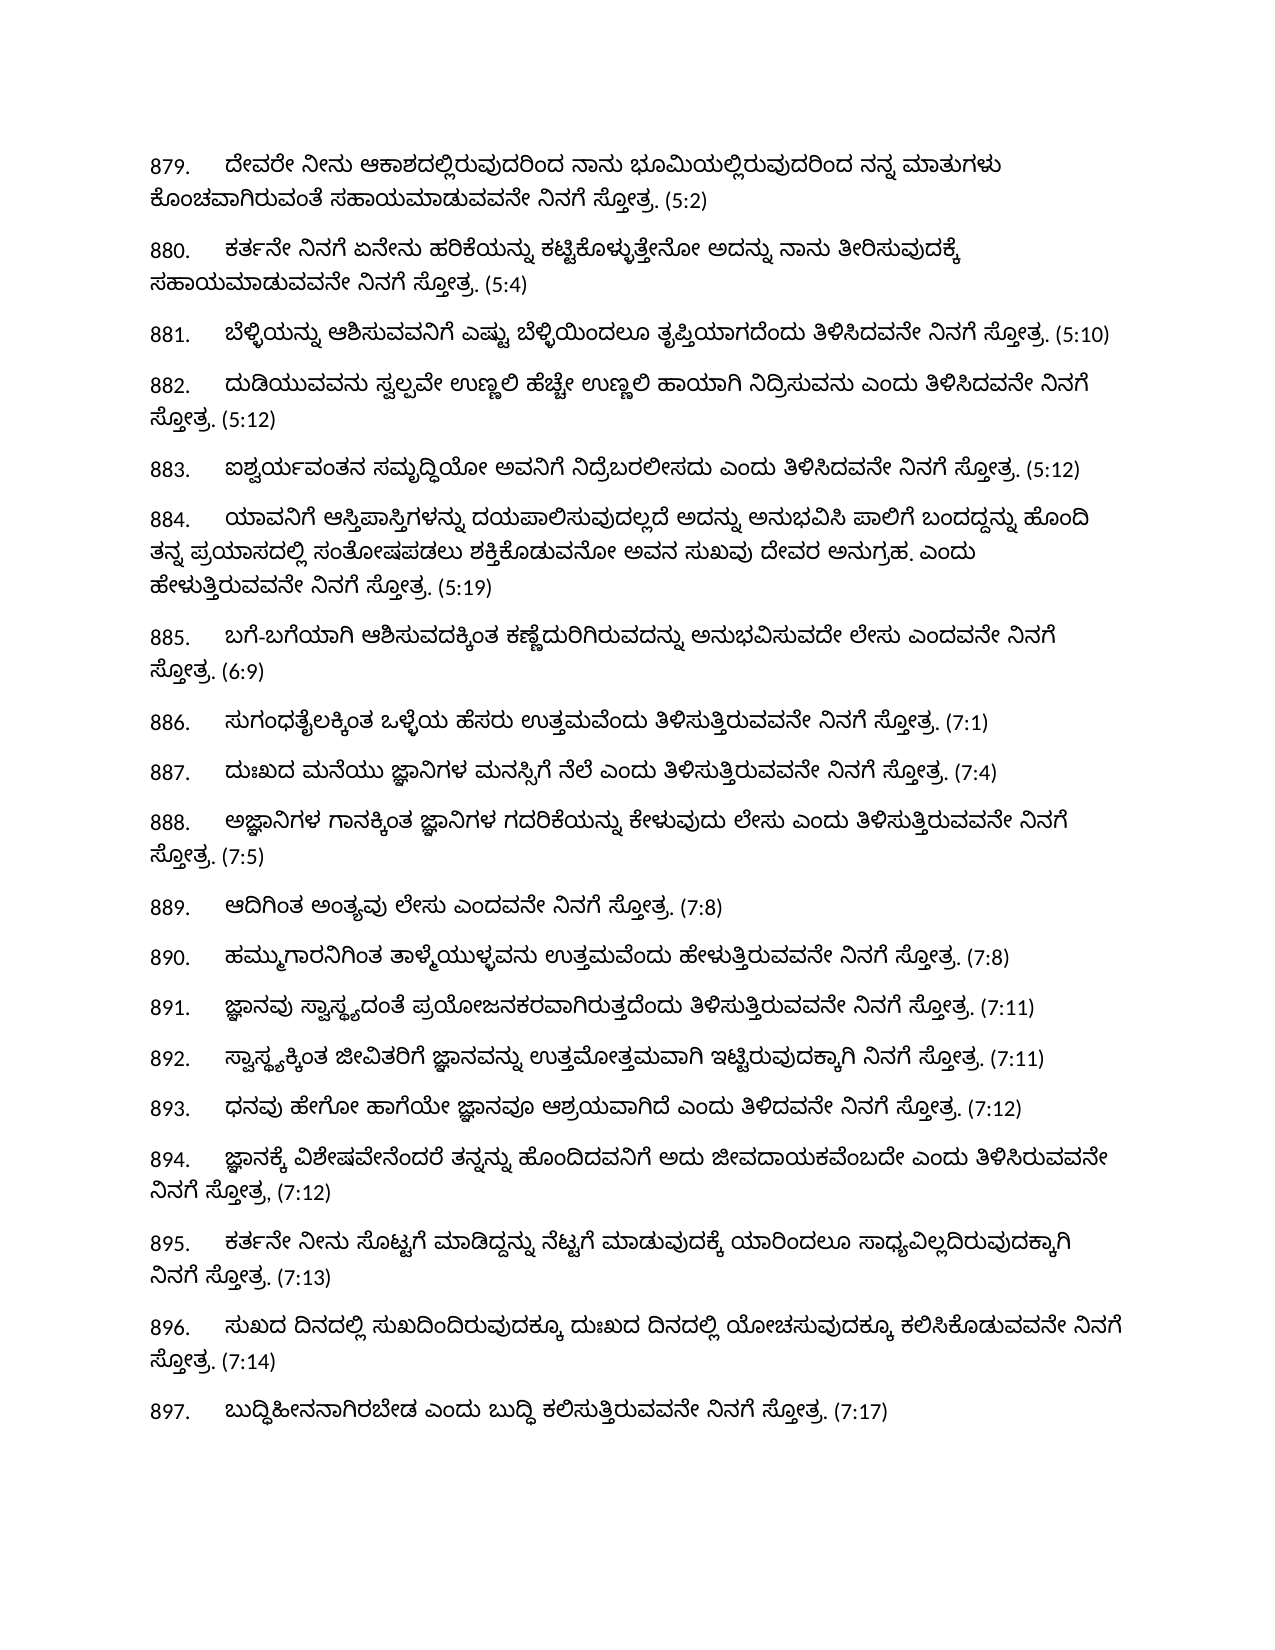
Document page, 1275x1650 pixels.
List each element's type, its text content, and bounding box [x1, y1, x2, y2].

text 894. ಜ್ಞಾನಕ್ಕೆ ವಿಶೇಷವೇನೆಂದರೆ ತನ್ನನ್ನು ಹೊಂದಿದವನಿಗೆ ಅದು ಜೀವದಾಯಕವೆಂಬದೇ ಎಂದು ತಿಳಿಸಿರುವವನೇ ನಿನಗೆ ಸ್ತೋತ್ರ, (7:12) [150, 1142, 1125, 1207]
text 883. ಐಶ್ವರ್ಯವಂತನ ಸಮೃದ್ಧಿಯೋ ಅವನಿಗೆ ನಿದ್ರೆಬರಲೀಸದು ಎಂದು ತಿಳಿಸಿದವನೇ ನಿನಗೆ ಸ್ತೋತ್ರ. (5:12) [150, 453, 1125, 484]
text 892. ಸ್ವಾಸ್ಥ್ಯಕ್ಕಿಂತ ಜೀವಿತರಿಗೆ ಜ್ಞಾನವನ್ನು ಉತ್ತಮೋತ್ತಮವಾಗಿ ಇಟ್ಟಿರುವುದಕ್ಕಾಗಿ ನಿನಗೆ ಸ್ತೋತ್ರ. (7:11) [150, 1042, 1125, 1073]
text 889. ಆದಿಗಿಂತ ಅಂತ್ಯವು ಲೇಸು ಎಂದವನೇ ನಿನಗೆ ಸ್ತೋತ್ರ. (7:8) [150, 890, 1125, 922]
text 897. ಬುದ್ಧಿಹೀನನಾಗಿರಬೇಡ ಎಂದು ಬುದ್ಧಿ ಕಲಿಸುತ್ತಿರುವವನೇ ನಿನಗೆ ಸ್ತೋತ್ರ. (7:17) [150, 1395, 1125, 1426]
text 891. ಜ್ಞಾನವು ಸ್ವಾಸ್ಥ್ಯದಂತೆ ಪ್ರಯೋಜನಕರವಾಗಿರುತ್ತದೆಂದು ತಿಳಿಸುತ್ತಿರುವವನೇ ನಿನಗೆ ಸ್ತೋತ್ರ. (7:11) [150, 991, 1125, 1022]
text 887. ದುಃಖದ ಮನೆಯು ಜ್ಞಾನಿಗಳ ಮನಸ್ಸಿಗೆ ನೆಲೆ ಎಂದು ತಿಳಿಸುತ್ತಿರುವವನೇ ನಿನಗೆ ಸ್ತೋತ್ರ. (7:4) [150, 756, 1125, 787]
text 888. ಅಜ್ಞಾನಿಗಳ ಗಾನಕ್ಕಿಂತ ಜ್ಞಾನಿಗಳ ಗದರಿಕೆಯನ್ನು ಕೇಳುವುದು ಲೇಸು ಎಂದು ತಿಳಿಸುತ್ತಿರುವವನೇ ನಿನಗೆ ಸ್ತೋತ್ರ. (7:5) [150, 806, 1125, 871]
text 884. ಯಾವನಿಗೆ ಆಸ್ತಿಪಾಸ್ತಿಗಳನ್ನು ದಯಪಾಲಿಸುವುದಲ್ಲದೆ ಅದನ್ನು ಅನುಭವಿಸಿ ಪಾಲಿಗೆ ಬಂದದ್ದನ್ನು ಹೊಂದಿ ತನ್ನ ಪ್ರಯಾಸದಲ್ಲಿ ಸಂತೋಷಪಡಲು ಶಕ್ತಿಕೊಡುವನೋ ಅವನ ಸುಖವು ದೇವರ ಅನುಗ್ರಹ. ಎಂದು ಹೇಳುತ್ತಿರುವವನೇ ನಿನಗೆ ಸ್ತೋತ್ರ. (5:19) [150, 503, 1125, 602]
text 895. ಕರ್ತನೇ ನೀನು ಸೊಟ್ಟಗೆ ಮಾಡಿದ್ದನ್ನು ನೆಟ್ಟಗೆ ಮಾಡುವುದಕ್ಕೆ ಯಾರಿಂದಲೂ ಸಾಧ್ಯವಿಲ್ಲದಿರುವುದಕ್ಕಾಗಿ ನಿನಗೆ ಸ್ತೋತ್ರ. (7:13) [150, 1227, 1125, 1292]
text 881. ಬೆಳ್ಳಿಯನ್ನು ಆಶಿಸುವವನಿಗೆ ಎಷ್ಟು ಬೆಳ್ಳಿಯಿಂದಲೂ ತೃಪ್ತಿಯಾಗದೆಂದು ತಿಳಿಸಿದವನೇ ನಿನಗೆ ಸ್ತೋತ್ರ. (5:10) [150, 318, 1125, 349]
text 879. ದೇವರೇ ನೀನು ಆಕಾಶದಲ್ಲಿರುವುದರಿಂದ ನಾನು ಭೂಮಿಯಲ್ಲಿರುವುದರಿಂದ ನನ್ನ ಮಾತುಗಳು ಕೊಂಚವಾಗಿರುವಂತೆ ಸಹಾಯಮಾಡುವವನೇ ನಿನಗೆ ಸ್ತೋತ್ರ. (5:2) [150, 150, 1125, 215]
text 890. ಹಮ್ಮುಗಾರನಿಗಿಂತ ತಾಳ್ಮೆಯುಳ್ಳವನು ಉತ್ತಮವೆಂದು ಹೇಳುತ್ತಿರುವವನೇ ನಿನಗೆ ಸ್ತೋತ್ರ. (7:8) [150, 941, 1125, 972]
text 893. ಧನವು ಹೇಗೋ ಹಾಗೆಯೇ ಜ್ಞಾನವೂ ಆಶ್ರಯವಾಗಿದೆ ಎಂದು ತಿಳಿದವನೇ ನಿನಗೆ ಸ್ತೋತ್ರ. (7:12) [150, 1092, 1125, 1123]
text 882. ದುಡಿಯುವವನು ಸ್ವಲ್ಪವೇ ಉಣ್ಣಲಿ ಹೆಚ್ಚೇ ಉಣ್ಣಲಿ ಹಾಯಾಗಿ ನಿದ್ರಿಸುವನು ಎಂದು ತಿಳಿಸಿದವನೇ ನಿನಗೆ ಸ್ತೋತ್ರ. (5:12) [150, 369, 1125, 434]
text 886. ಸುಗಂಧತೈಲಕ್ಕಿಂತ ಒಳ್ಳೆಯ ಹೆಸರು ಉತ್ತಮವೆಂದು ತಿಳಿಸುತ್ತಿರುವವನೇ ನಿನಗೆ ಸ್ತೋತ್ರ. (7:1) [150, 705, 1125, 737]
text 880. ಕರ್ತನೇ ನಿನಗೆ ಏನೇನು ಹರಿಕೆಯನ್ನು ಕಟ್ಟಿಕೊಳ್ಳುತ್ತೇನೋ ಅದನ್ನು ನಾನು ತೀರಿಸುವುದಕ್ಕೆ ಸಹಾಯಮಾಡುವವನೇ ನಿನಗೆ ಸ್ತೋತ್ರ. (5:4) [150, 234, 1125, 299]
text 885. ಬಗೆ-ಬಗೆಯಾಗಿ ಆಶಿಸುವದಕ್ಕಿಂತ ಕಣ್ಣೆದುರಿಗಿರುವದನ್ನು ಅನುಭವಿಸುವದೇ ಲೇಸು ಎಂದವನೇ ನಿನಗೆ ಸ್ತೋತ್ರ. (6:9) [150, 621, 1125, 686]
text 896. ಸುಖದ ದಿನದಲ್ಲಿ ಸುಖದಿಂದಿರುವುದಕ್ಕೂ ದುಃಖದ ದಿನದಲ್ಲಿ ಯೋಚಸುವುದಕ್ಕೂ ಕಲಿಸಿಕೊಡುವವನೇ ನಿನಗೆ ಸ್ತೋತ್ರ. (7:14) [150, 1311, 1125, 1376]
